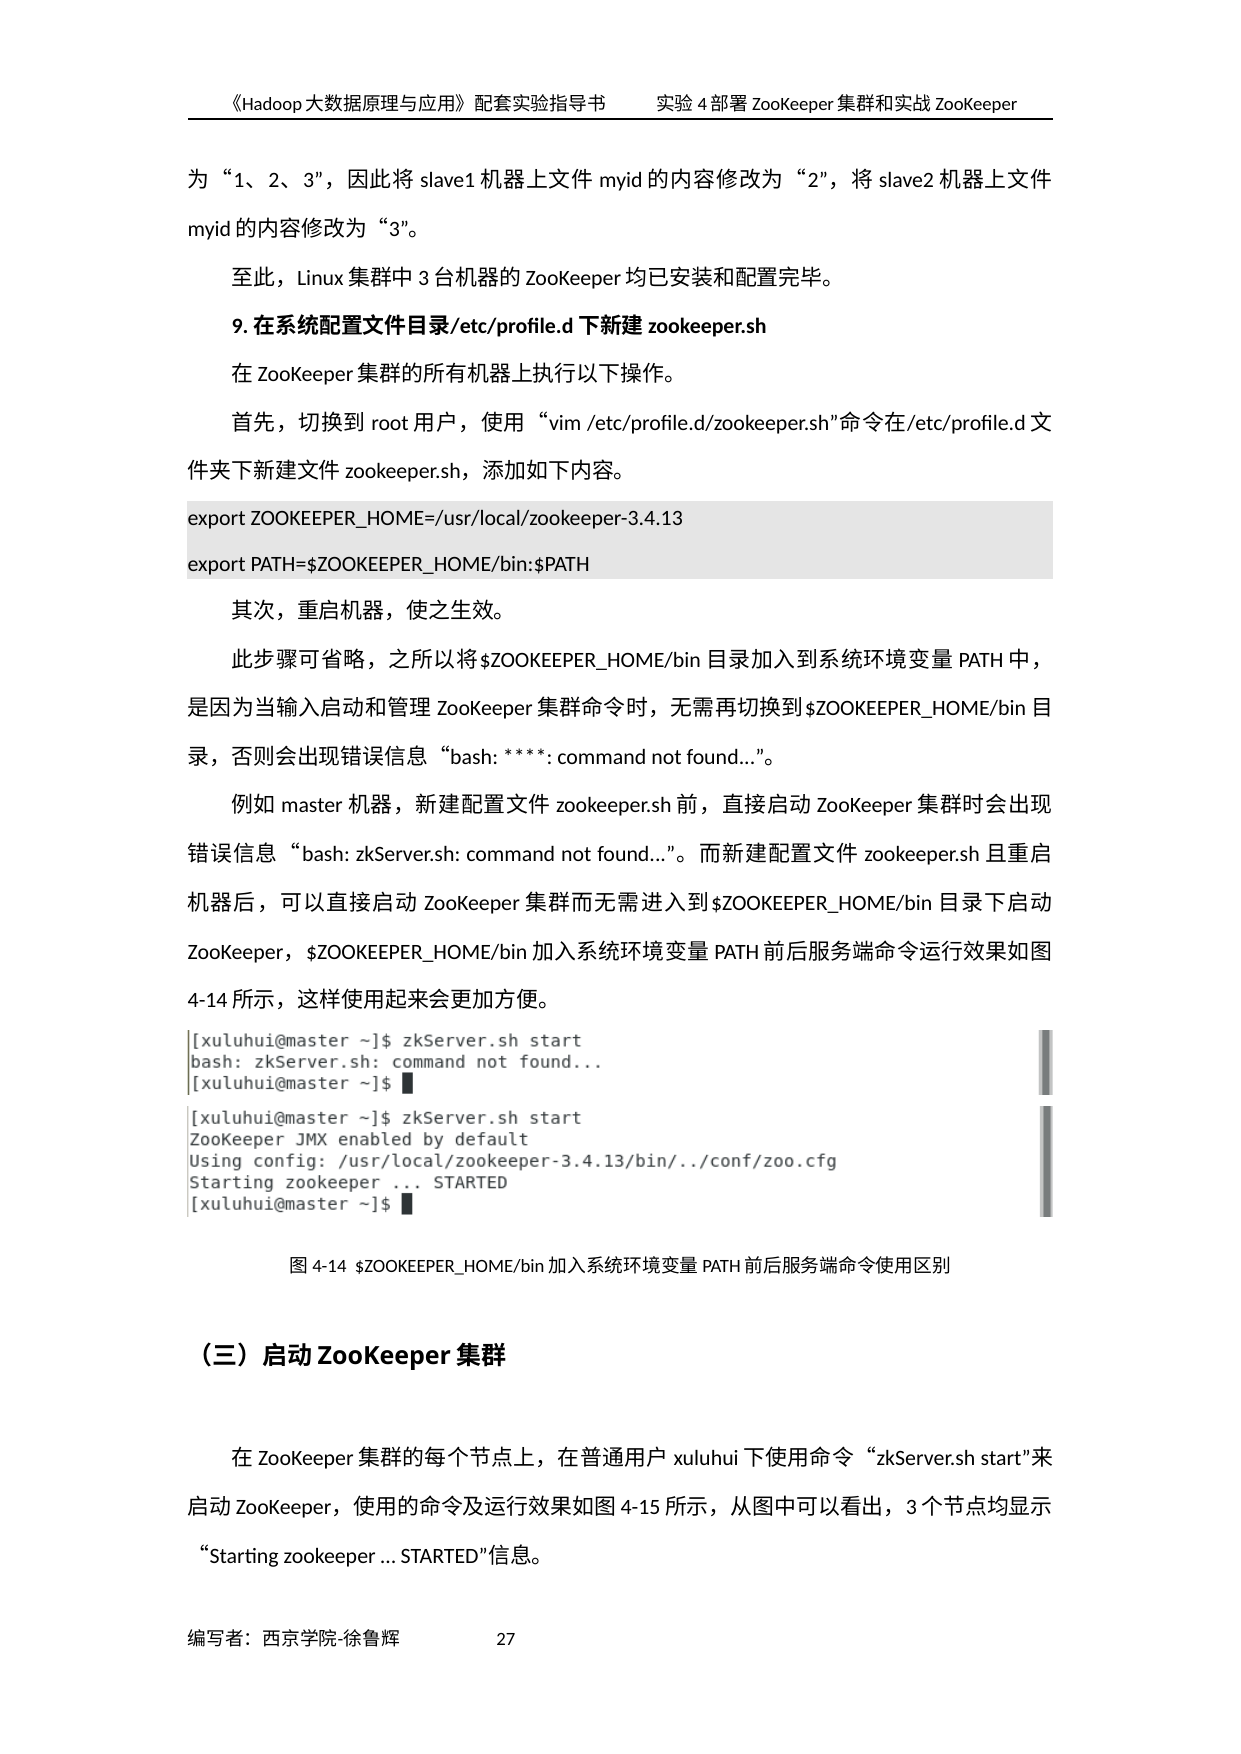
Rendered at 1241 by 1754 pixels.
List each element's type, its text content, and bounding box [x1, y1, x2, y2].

text 此步骤可省略，之所以将$ZOOKEEPER_HOME/bin目录加入到系统环境变量PATH中，是因为当输入启动和管理ZooKeeper集群命令时，无需再切换到$ZOOKEEPER_HOME/bin目录，否则会出现错误信息“bash: ****: command not found...”。 [187, 641, 1053, 771]
picture [187, 1106, 1053, 1217]
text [187, 162, 1053, 243]
picture [187, 1030, 1053, 1095]
text 其次，重启机器，使之生效。 [187, 593, 1053, 625]
text 在ZooKeeper集群的每个节点上，在普通用户xuluhui下使用命令“zkServer.sh start”来启动ZooKeeper，使用的命令及运行效果如图4-15所示，从图中可以看出，3个节点均显示“Starting zookeeper … STARTED”信息。 [187, 1440, 1053, 1570]
text （三）启动ZooKeeper集群 [187, 1321, 1053, 1386]
text 例如master机器，新建配置文件zookeeper.sh前，直接启动ZooKeeper集群时会出现错误信息“bash: zkServer.sh: command not found...”。而新建配置文件zookeeper.sh且重启机器后，可以直接启动ZooKeeper集群而无需进入到$ZOOKEEPER_HOME/bin目录下启动ZooKeeper，$ZOOKEEPER_HOME/bin加入系统环境变量PATH前后服务端命令运行效果如图4-14所示，这样使用起来会更加方便。 [187, 787, 1053, 1014]
text 图4-14 $ZOOKEEPER_HOME/bin加入系统环境变量PATH前后服务端命令使用区别 [187, 1248, 1053, 1281]
text 首先，切换到root用户，使用“vim /etc/profile.d/zookeeper.sh”命令在/etc/profile.d文件夹下新建文件zookeeper.sh，添加如下内容。 [187, 404, 1053, 485]
text 9. 在系统配置文件目录/etc/profile.d下新建zookeeper.sh [187, 307, 1053, 340]
text export ZOOKEEPER_HOME=/usr/local/zookeeper-3.4.13 [187, 501, 1053, 534]
text 在ZooKeeper集群的所有机器上执行以下操作。 [187, 356, 1053, 388]
text export PATH=$ZOOKEEPER_HOME/bin:$PATH [187, 547, 1053, 579]
text 至此，Linux集群中3台机器的ZooKeeper均已安装和配置完毕。 [187, 259, 1053, 292]
